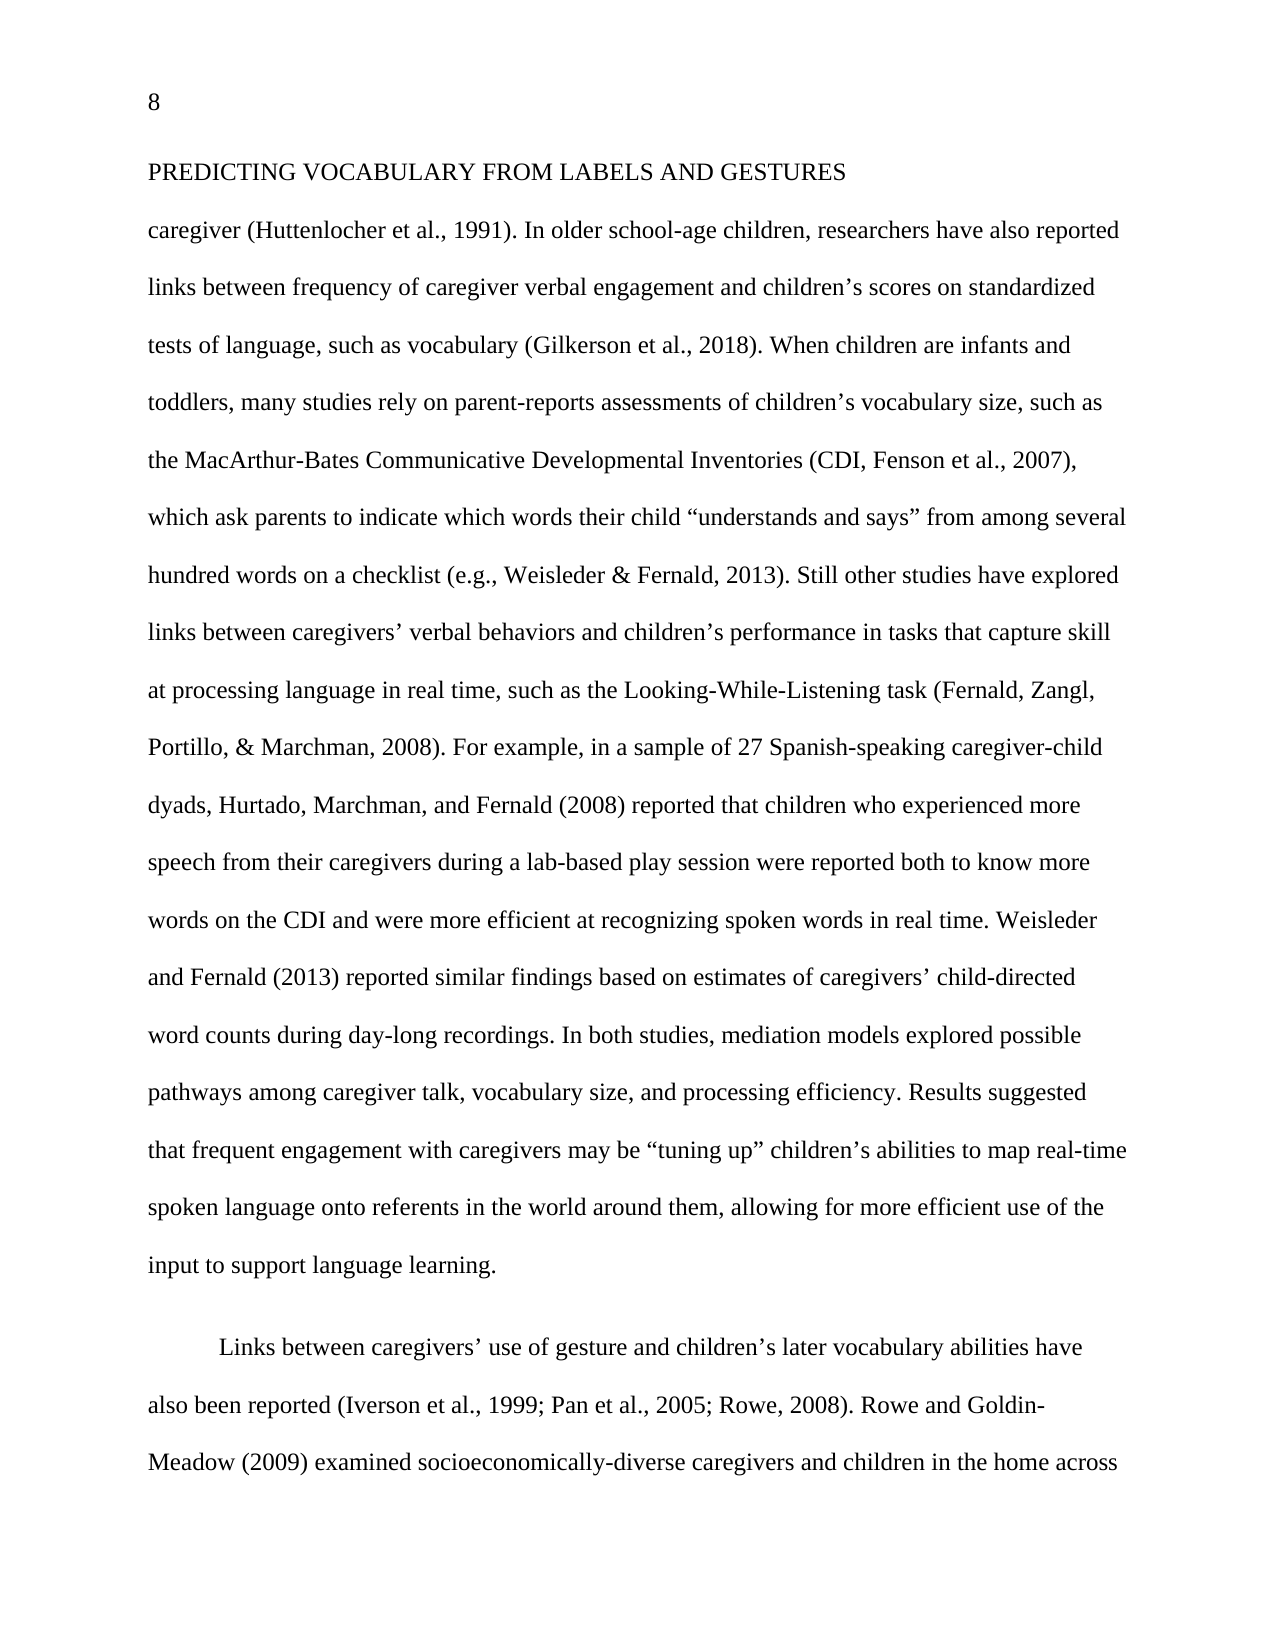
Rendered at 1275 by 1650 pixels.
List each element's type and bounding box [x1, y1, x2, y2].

text [148, 215, 1127, 1279]
text [148, 1332, 1127, 1476]
